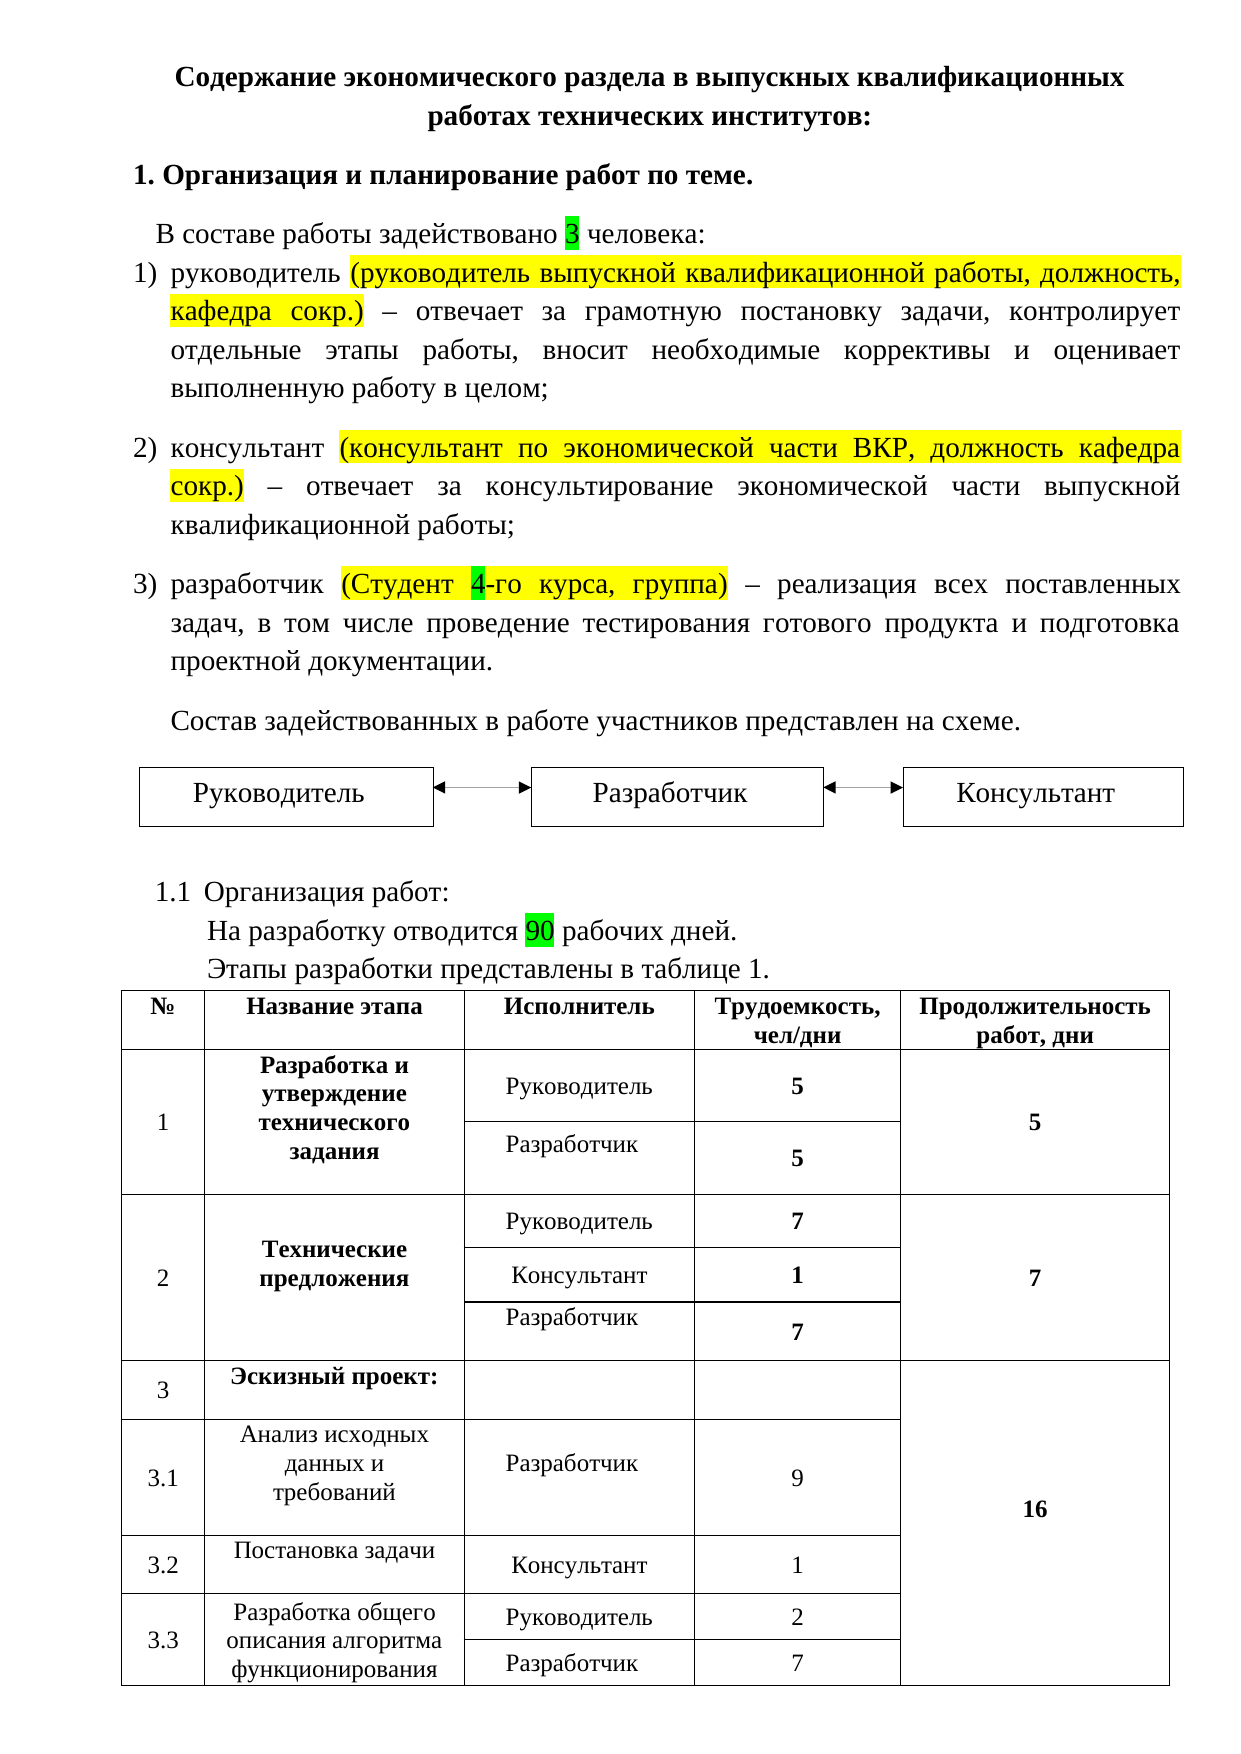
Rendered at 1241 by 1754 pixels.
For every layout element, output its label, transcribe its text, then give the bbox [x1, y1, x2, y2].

table_cell [465, 1361, 694, 1418]
table_cell 1 [122, 1050, 204, 1193]
table_cell Анализ исходных данных и требований [205, 1420, 464, 1534]
list Состав задействованных в работе участников представлен на схеме. [170, 703, 1166, 736]
table_cell 7 [695, 1640, 900, 1685]
table_cell 7 [695, 1303, 900, 1360]
text 1. Организация и планирование работ по теме. [133, 157, 1181, 191]
table_cell 7 [901, 1195, 1169, 1360]
table_cell Консультант [465, 1536, 694, 1593]
table_cell Разработчик [465, 1122, 694, 1193]
table_cell Эскизный проект: [205, 1361, 464, 1418]
table_cell [695, 1361, 900, 1418]
text На разработку отводится 90 рабочих дней. [554, 913, 1166, 947]
table_cell 3.3 [122, 1594, 204, 1685]
text 1.1 Организация работ: [118, 874, 1181, 908]
text Содержание экономического раздела в выпускных квалификационных работах технических институтов: [133, 59, 1166, 131]
table_cell Консультант [465, 1248, 694, 1301]
table_header Исполнитель [465, 991, 694, 1049]
text В составе работы задействовано 3 человека: [579, 216, 1166, 250]
table_cell 3.1 [122, 1420, 204, 1534]
text В составе работы задействовано 3 человека: [155, 216, 565, 250]
table_cell 3 [122, 1361, 204, 1418]
table_cell 9 [695, 1420, 900, 1534]
table_cell 1 [695, 1536, 900, 1593]
table_cell 3.2 [122, 1536, 204, 1593]
table_cell 2 [122, 1195, 204, 1360]
table_cell 5 [901, 1050, 1169, 1193]
table_cell Разработка общего описания алгоритма функционирования [205, 1594, 464, 1685]
table_cell 2 [695, 1594, 900, 1638]
table_cell 7 [695, 1195, 900, 1247]
table_cell Постановка задачи [205, 1536, 464, 1593]
table_cell 16 [901, 1361, 1169, 1685]
table_cell Руководитель [465, 1594, 694, 1638]
list консультант (консультант по экономической части ВКР, должность кафедра сокр.) – отвечает за консультирование экономической части выпускной квалификационной работы; [133, 430, 1181, 541]
text Этапы разработки представлены в таблице 1. [133, 952, 1166, 985]
table_cell Руководитель [465, 1050, 694, 1121]
table_cell Разработчик [465, 1303, 694, 1360]
table_cell Технические предложения [205, 1195, 464, 1360]
list руководитель (руководитель выпускной квалификационной работы, должность, кафедра сокр.) – отвечает за грамотную постановку задачи, контролирует отдельные этапы работы, вносит необходимые коррективы и оценивает выполненную работу в целом; [133, 255, 1181, 404]
text На разработку отводится 90 рабочих дней. [133, 913, 525, 947]
table_header № [122, 991, 204, 1049]
table_header Название этапа [205, 991, 464, 1049]
table_cell Разработчик [465, 1640, 694, 1685]
table_cell Разработка и утверждение технического задания [205, 1050, 464, 1193]
table_header Продолжительность работ, дни [901, 991, 1169, 1049]
list разработчик (Студент 4-го курса, группа) – реализация всех поставленных задач, в том числе проведение тестирования готового продукта и подготовка проектной документации. [133, 566, 1181, 677]
table_cell 1 [695, 1248, 900, 1301]
table_cell 5 [695, 1122, 900, 1193]
table_cell Разработчик [465, 1420, 694, 1534]
table_header Трудоемкость, чел/дни [695, 991, 900, 1049]
table_cell 5 [695, 1050, 900, 1121]
table_cell Руководитель [465, 1195, 694, 1247]
